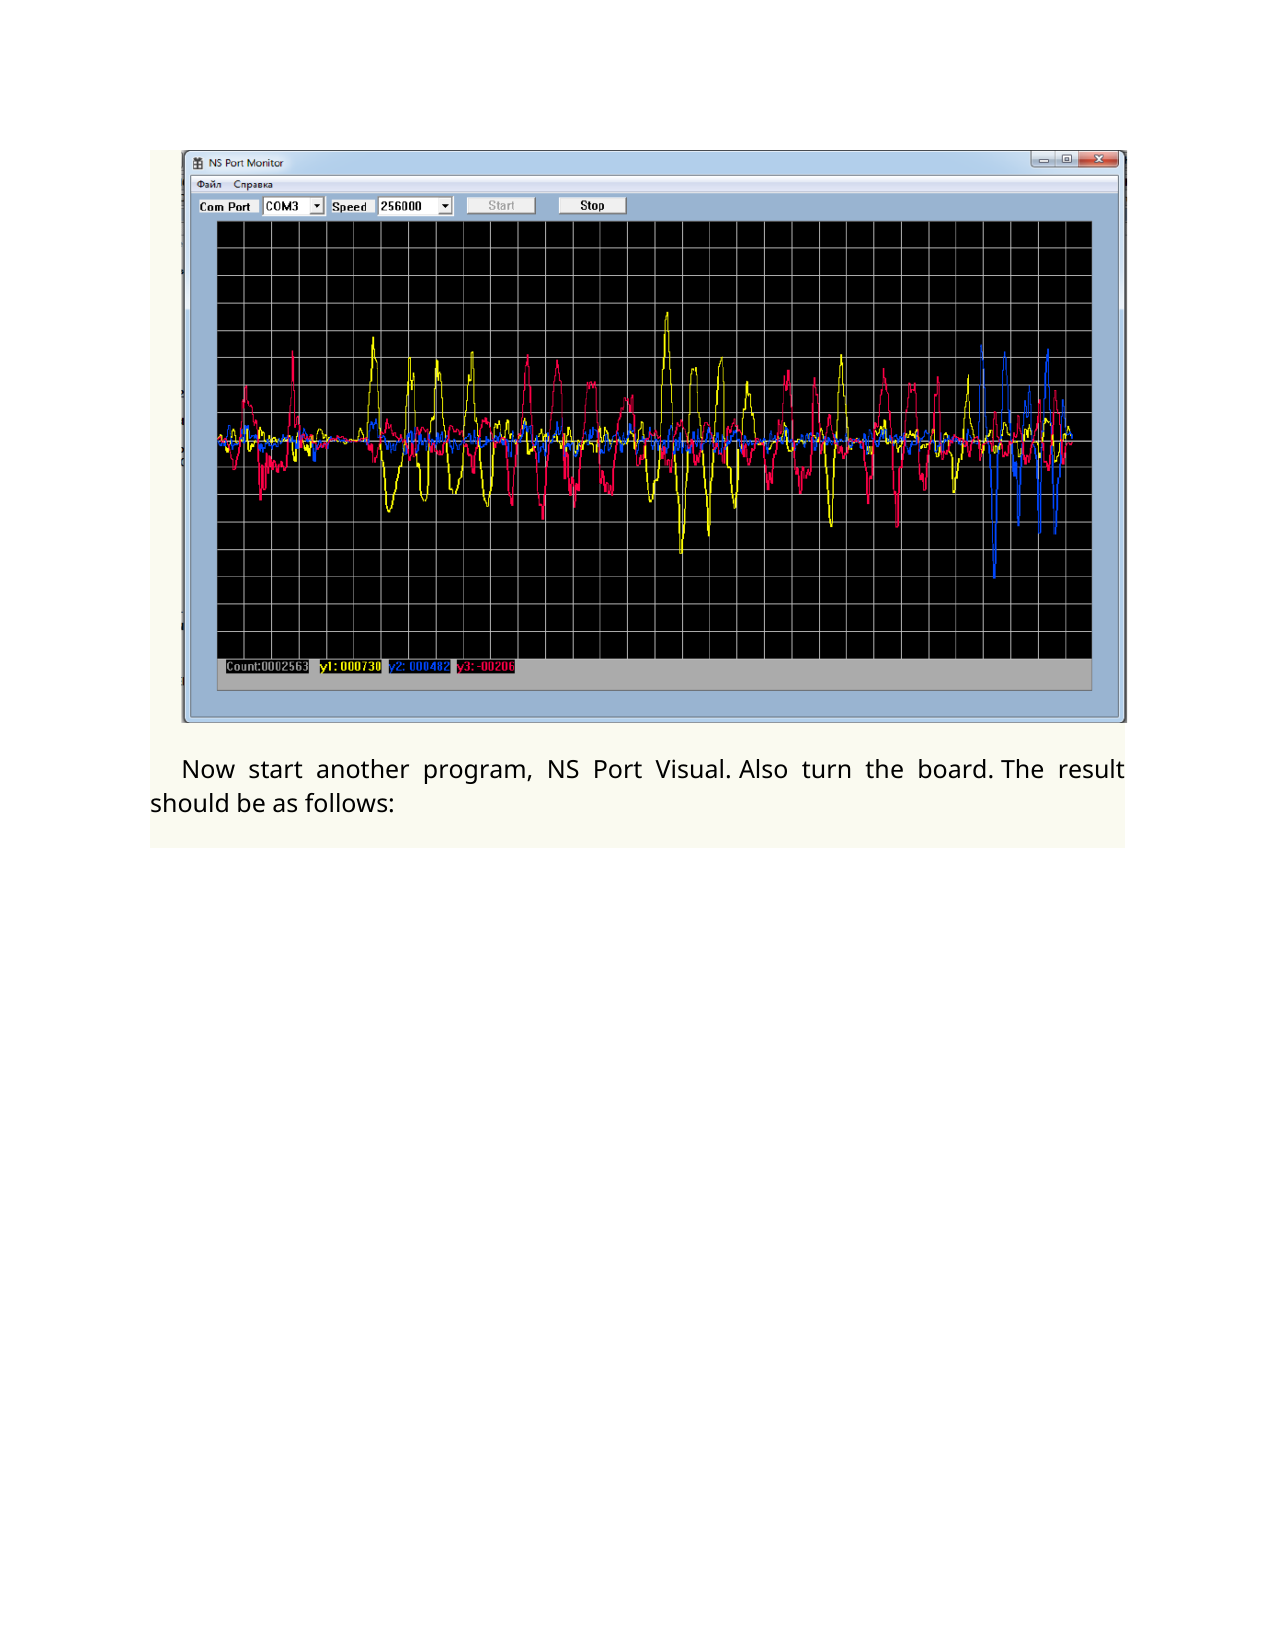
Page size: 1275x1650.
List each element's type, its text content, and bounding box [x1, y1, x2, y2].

picture [181, 150, 1128, 723]
text Now start another program, NS Port Visual. Also turn the board. The result should be as follows: [150, 752, 1125, 820]
